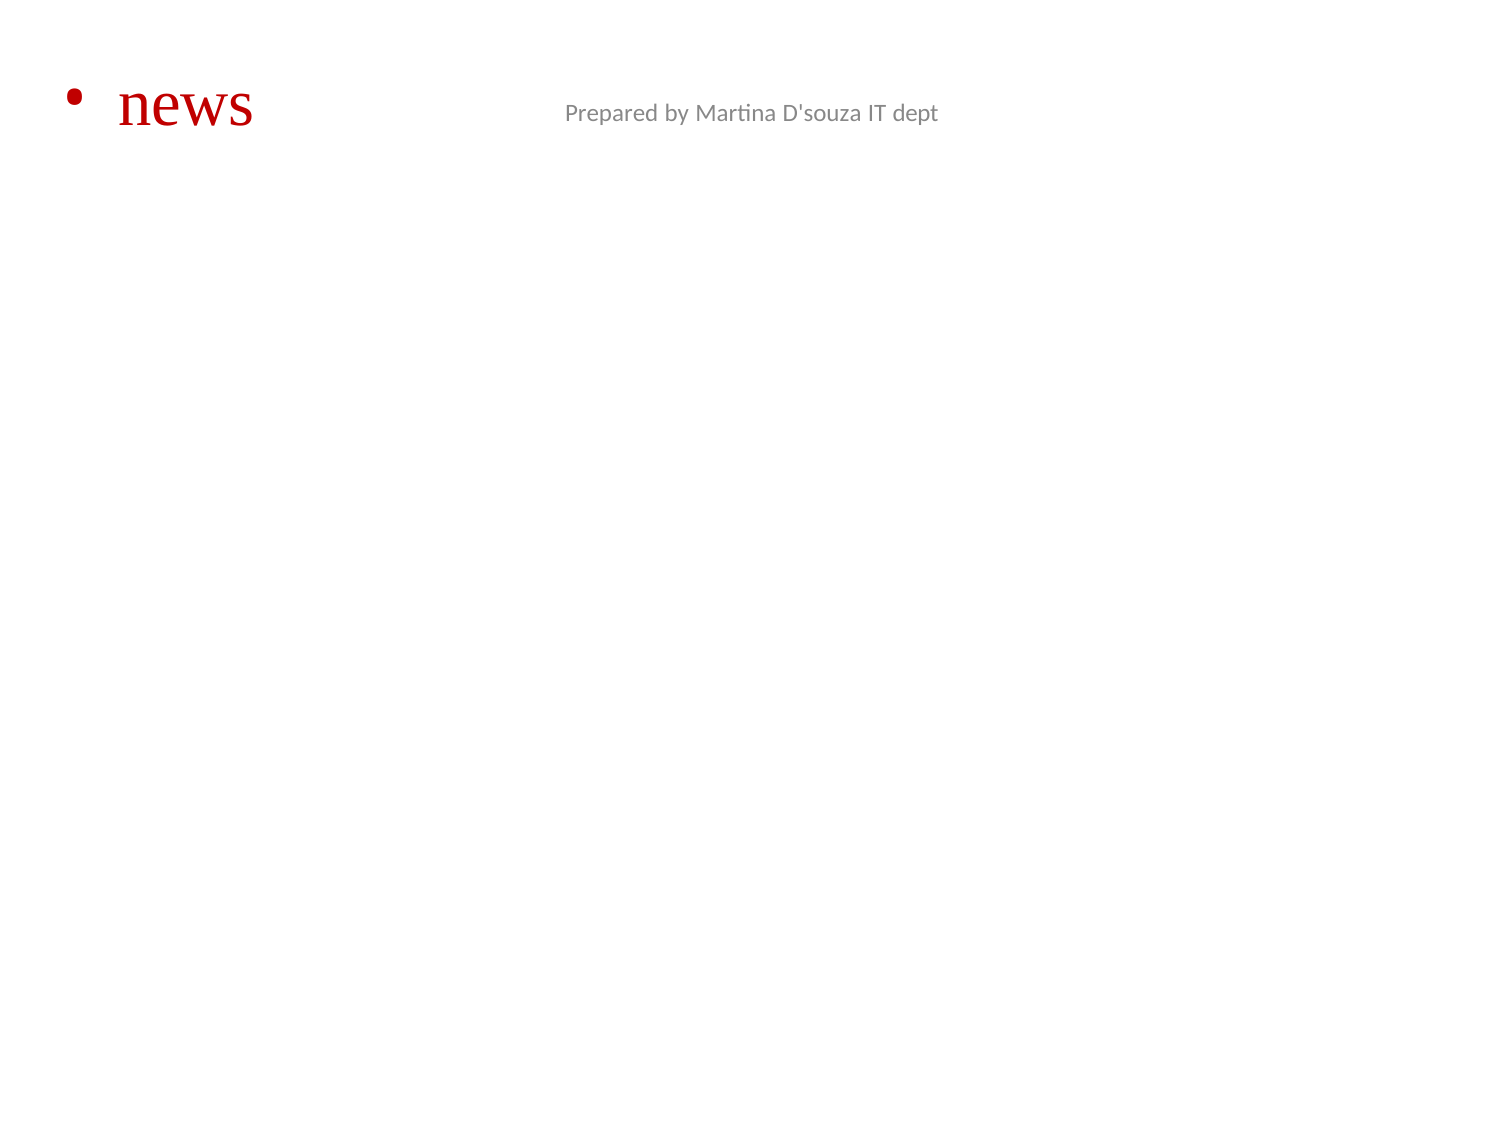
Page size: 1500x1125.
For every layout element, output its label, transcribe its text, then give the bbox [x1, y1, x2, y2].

list news Prepared by Martina D'souza IT dept [62, 50, 1500, 141]
